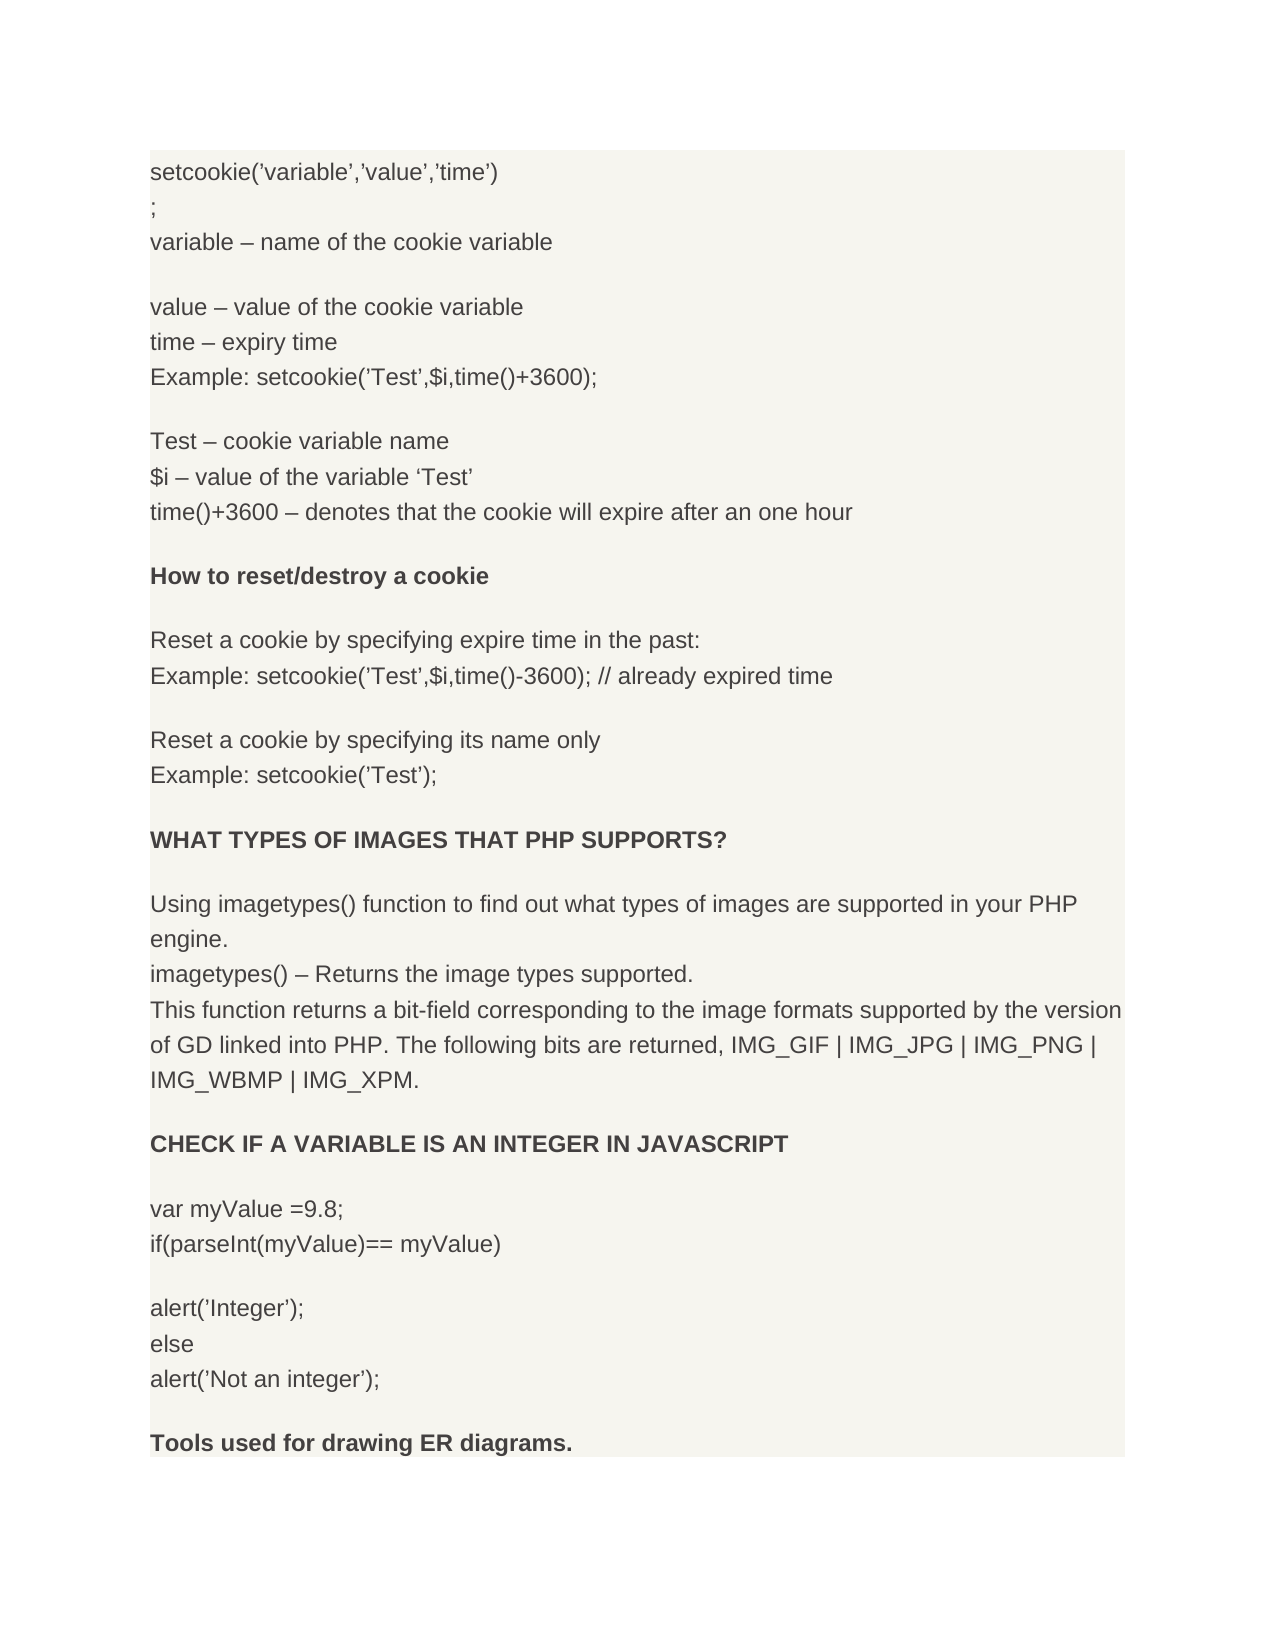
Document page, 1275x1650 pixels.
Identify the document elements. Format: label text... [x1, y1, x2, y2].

text var myValue =9.8; if(parseInt(myValue)== myValue) [150, 1187, 1125, 1257]
text Test – cookie variable name $i – value of the variable ‘Test’ time()+3600 – denotes that the cookie will expire after an one hour [150, 419, 1125, 525]
text Tools used for drawing ER diagrams. [150, 1421, 1125, 1457]
text WHAT TYPES OF IMAGES THAT PHP SUPPORTS? [150, 818, 1125, 853]
text alert(’Integer’); else alert(’Not an integer’); [150, 1287, 1125, 1392]
text CHECK IF A VARIABLE IS AN INTEGER IN JAVASCRIPT [150, 1123, 1125, 1158]
text setcookie(’variable’,’value’,’time’) ; variable – name of the cookie variable [150, 150, 1125, 256]
text How to reset/destroy a cookie [150, 554, 1125, 589]
text Reset a cookie by specifying its name only Example: setcookie(’Test’); [150, 718, 1125, 789]
text Reset a cookie by specifying expire time in the past: Example: setcookie(’Test’,$i,time()-3600); // already expired time [150, 619, 1125, 689]
text Using imagetypes() function to find out what types of images are supported in your PHP engine. imagetypes() – Returns the image types supported. This function returns a bit-field corresponding to the image formats supported by the version of GD linked into PHP. The following bits are returned, IMG_GIF | IMG_JPG | IMG_PNG | IMG_WBMP | IMG_XPM. [150, 882, 1125, 1093]
text value – value of the cookie variable time – expiry time Example: setcookie(’Test’,$i,time()+3600); [150, 285, 1125, 390]
